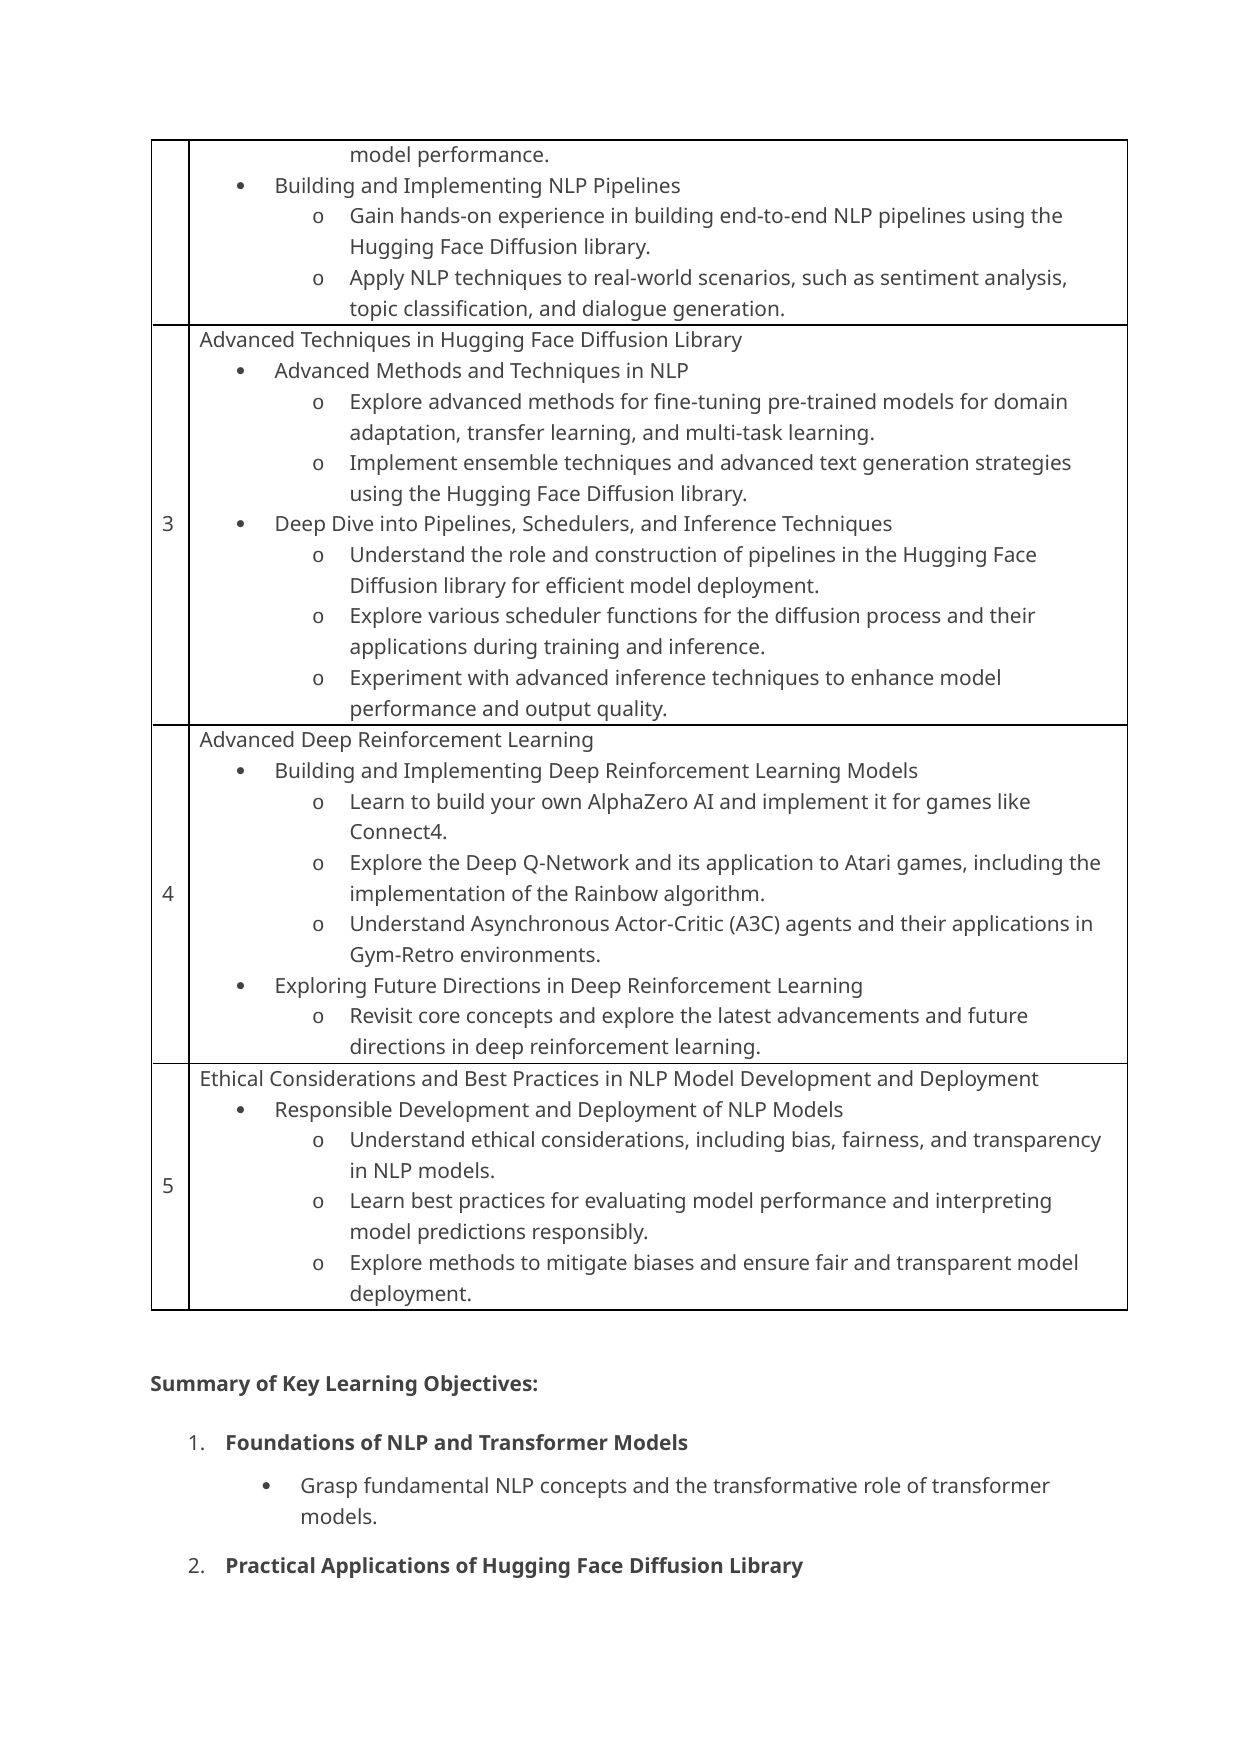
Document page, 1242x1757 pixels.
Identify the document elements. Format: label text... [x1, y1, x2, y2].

table_cell Advanced Deep Reinforcement Learning Building and Implementing Deep Reinforcement Learning Models Learn to build your own AlphaZero AI and implement it for games like Connect4. Explore the Deep Q-Network and its application to Atari games, including the implementation of the Rainbow algorithm. Understand Asynchronous Actor-Critic (A3C) agents and their applications in Gym-Retro environments. Exploring Future Directions in Deep Reinforcement Learning Revisit core concepts and explore the latest advancements and future directions in deep reinforcement learning. [190, 726, 1127, 1062]
text Summary of Key Learning Objectives: [150, 1369, 1103, 1398]
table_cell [190, 141, 1127, 324]
list Practical Applications of Hugging Face Diffusion Library [188, 1551, 1103, 1580]
list Foundations of NLP and Transformer Models [188, 1428, 1103, 1457]
table_cell 4 [152, 725, 188, 1062]
table_cell Ethical Considerations and Best Practices in NLP Model Development and Deployment Responsible Development and Deployment of NLP Models Understand ethical considerations, including bias, fairness, and transparency in NLP models. Learn best practices for evaluating model performance and interpreting model predictions responsibly. Explore methods to mitigate biases and ensure fair and transparent model deployment. [190, 1064, 1127, 1309]
table_cell 5 [152, 1064, 188, 1309]
table_cell 2 [152, 141, 188, 324]
list Grasp fundamental NLP concepts and the transformative role of transformer models. [263, 1471, 1103, 1530]
table_cell Advanced Techniques in Hugging Face Diffusion Library Advanced Methods and Techniques in NLP Explore advanced methods for fine-tuning pre-trained models for domain adaptation, transfer learning, and multi-task learning. Implement ensemble techniques and advanced text generation strategies using the Hugging Face Diffusion library. Deep Dive into Pipelines, Schedulers, and Inference Techniques Understand the role and construction of pipelines in the Hugging Face Diffusion library for efficient model deployment. Explore various scheduler functions for the diffusion process and their applications during training and inference. Experiment with advanced inference techniques to enhance model performance and output quality. [190, 326, 1127, 724]
table_cell 3 [152, 325, 188, 724]
